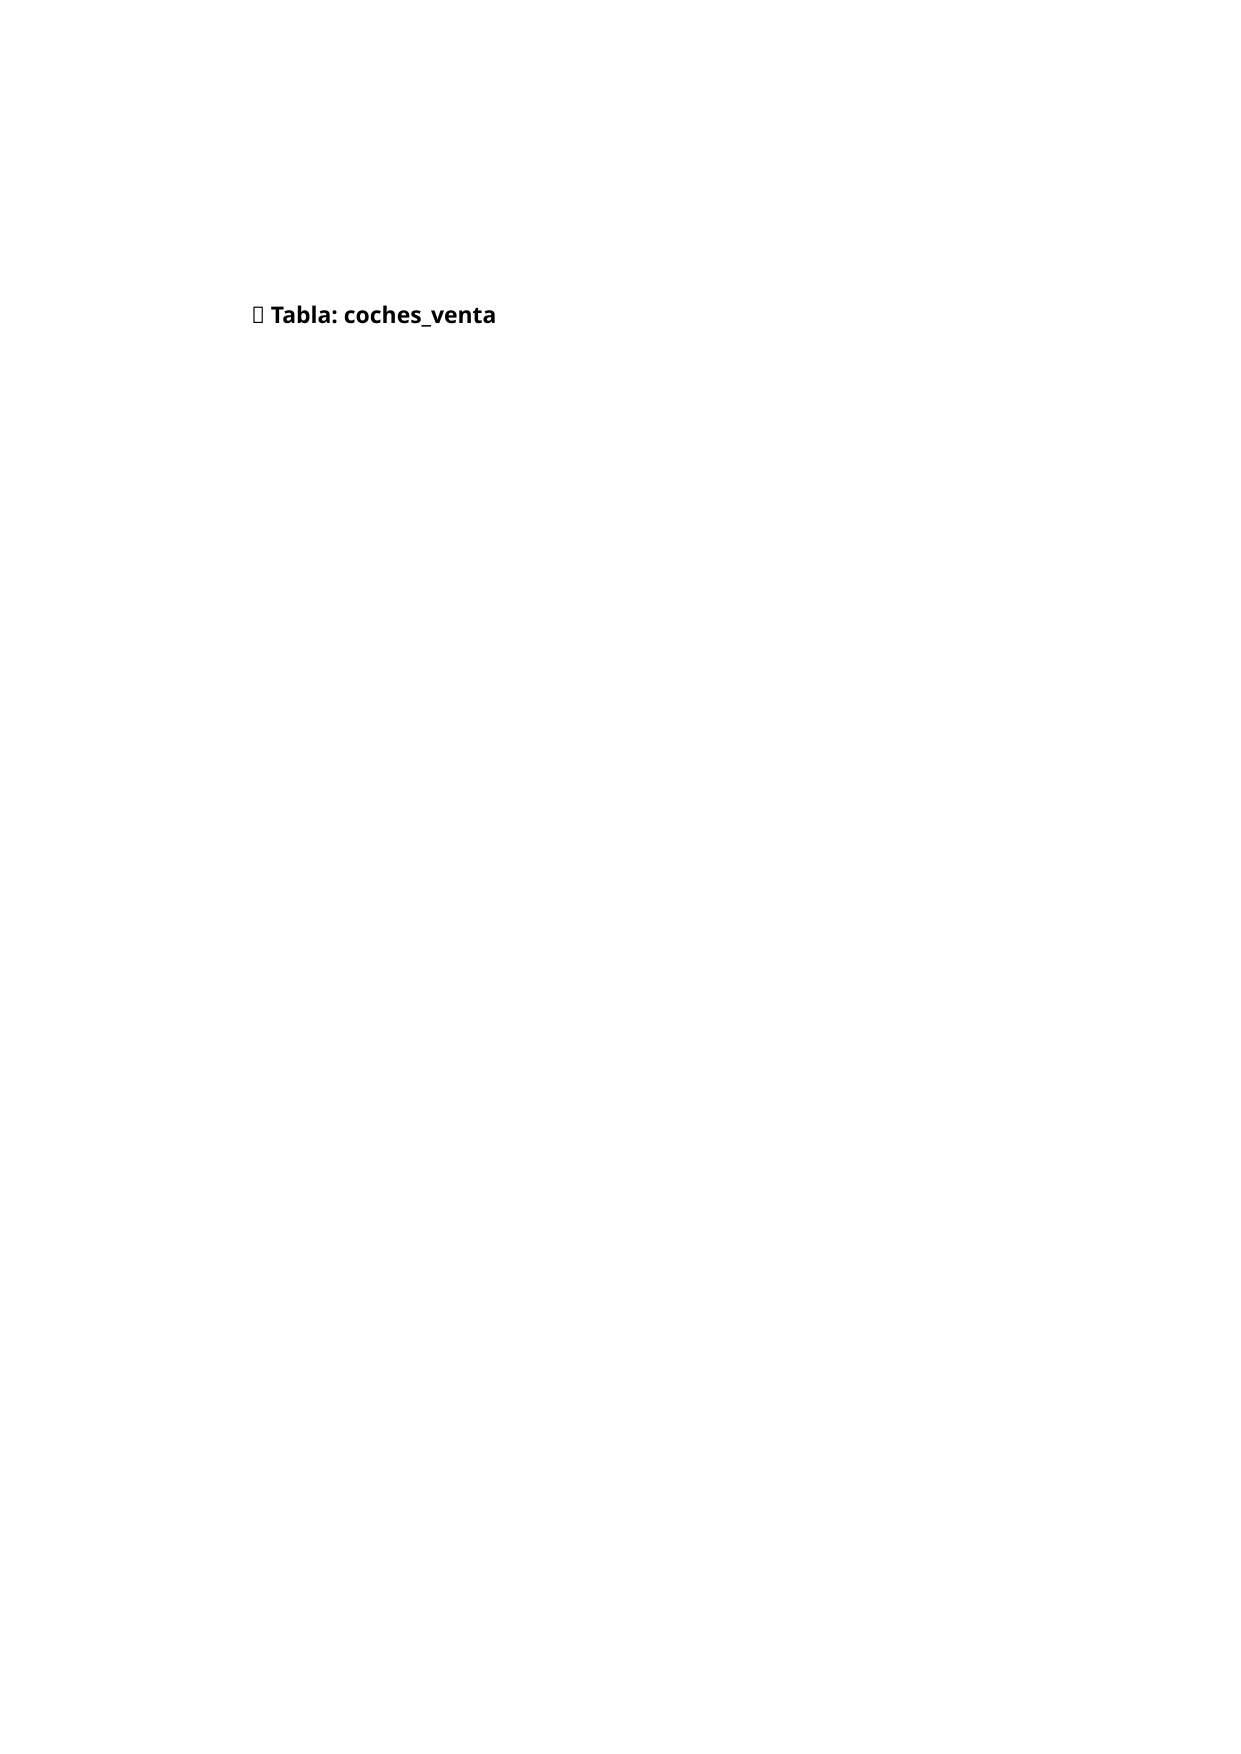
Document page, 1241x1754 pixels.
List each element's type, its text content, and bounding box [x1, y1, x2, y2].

text 🧾 Tabla: coches_venta [251, 299, 1063, 330]
